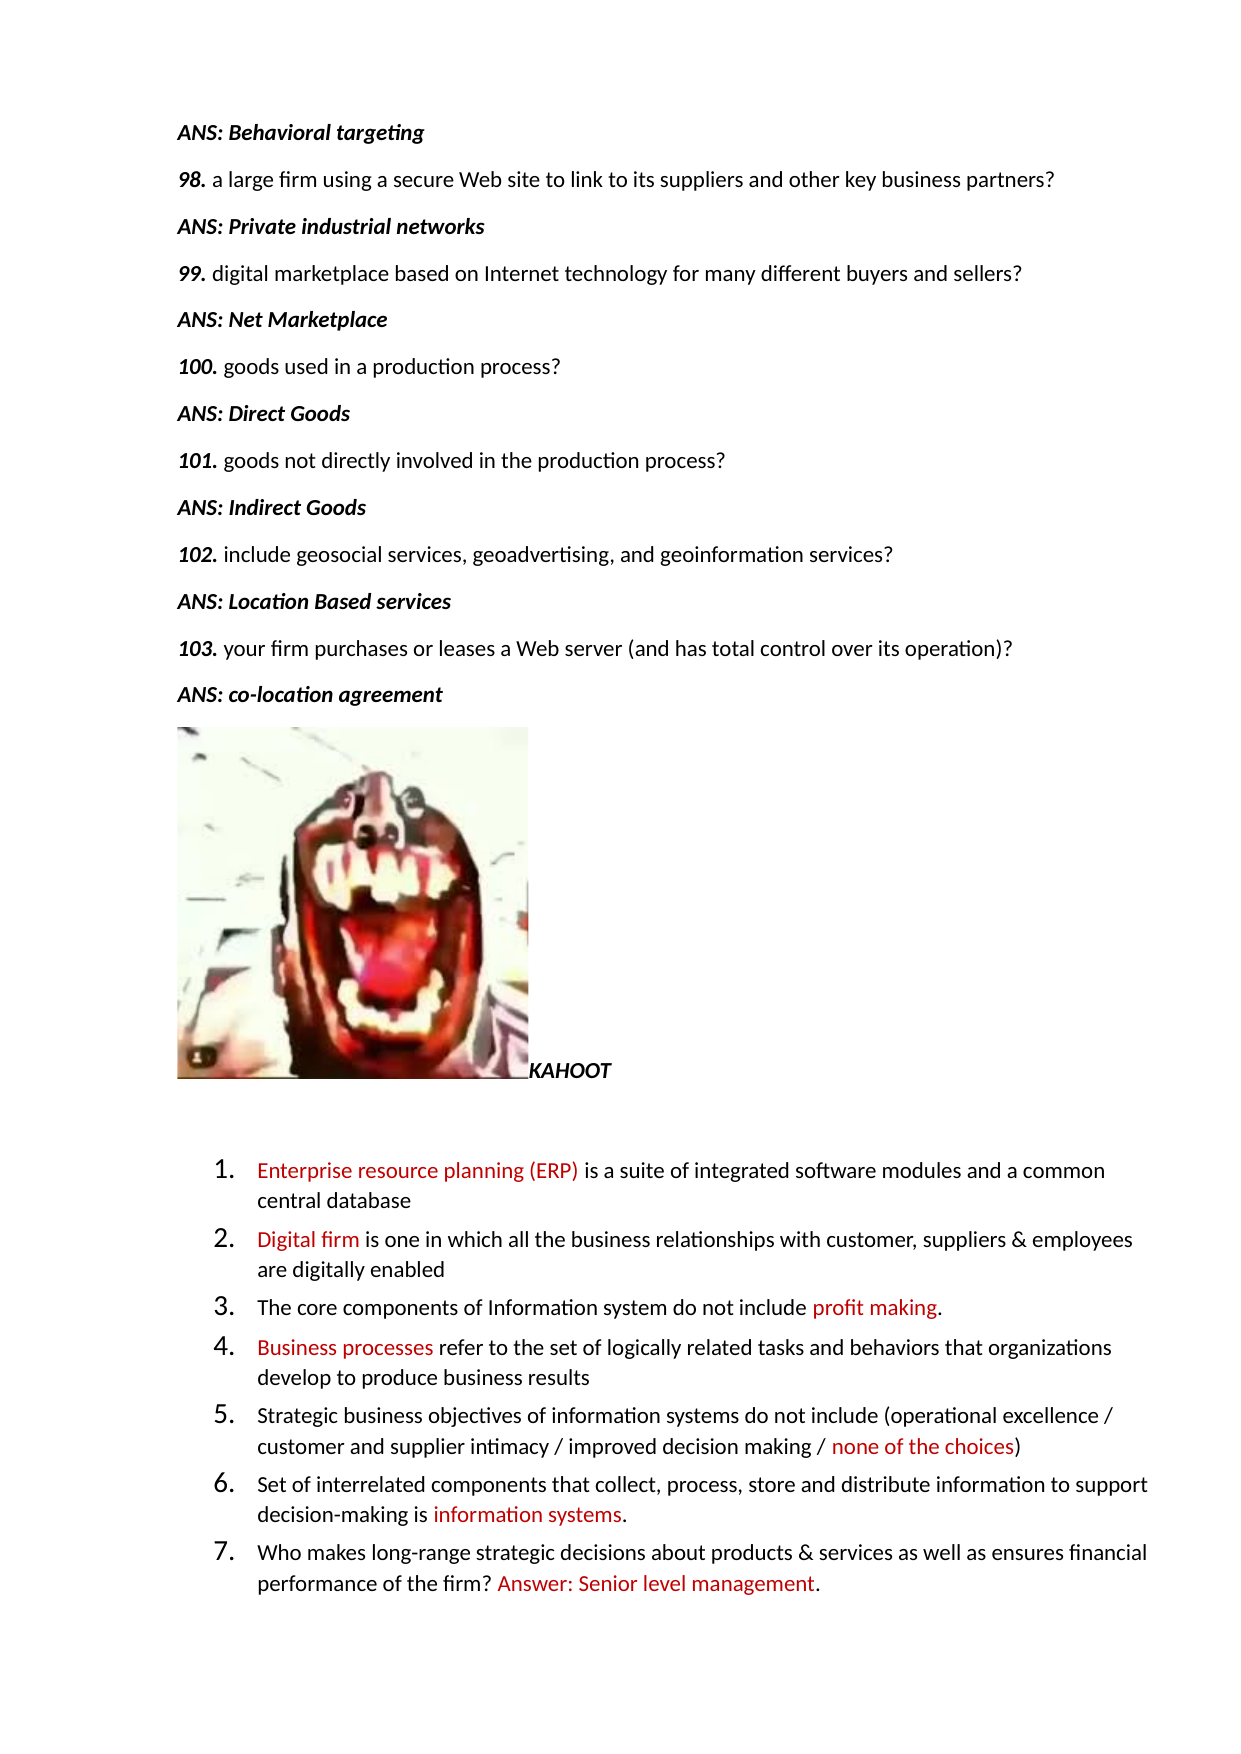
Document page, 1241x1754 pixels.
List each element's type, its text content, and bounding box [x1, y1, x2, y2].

text 99. digital marketplace based on Internet technology for many different buyers and sellers? [177, 259, 1152, 287]
text ANS: Private industrial networks [177, 212, 1152, 240]
text 100. goods used in a production process? [177, 352, 1152, 381]
list The core components of Information system do not include profit making. [213, 1287, 1152, 1323]
text 101. goods not directly involved in the production process? [177, 446, 1152, 474]
text 98. a large firm using a secure Web site to link to its suppliers and other key business partners? [177, 165, 1152, 193]
text ANS: Net Marketplace [177, 306, 1152, 334]
text ANS: co-location agreement [177, 681, 1152, 709]
list Enterprise resource planning (ERP) is a suite of integrated software modules and a common central database [213, 1150, 1152, 1215]
picture [177, 727, 529, 1079]
text ANS: Direct Goods [177, 399, 1152, 427]
text ANS: Indirect Goods [177, 493, 1152, 521]
list Set of interrelated components that collect, process, store and distribute information to support decision-making is information systems. [213, 1464, 1152, 1528]
list Strategic business objectives of information systems do not include (operational excellence / customer and supplier intimacy / improved decision making / none of the choices) [213, 1395, 1152, 1460]
text 103. your firm purchases or leases a Web server (and has total control over its operation)? [177, 634, 1152, 662]
text ANS: Location Based services [177, 587, 1152, 615]
list Who makes long-range strategic decisions about products & services as well as ensures financial performance of the firm? Answer: Senior level management. [213, 1532, 1152, 1597]
text 102. include geosocial services, geoadvertising, and geoinformation services? [177, 540, 1152, 568]
list Digital firm is one in which all the business relationships with customer, suppliers & employees are digitally enabled [213, 1219, 1152, 1283]
list Business processes refer to the set of logically related tasks and behaviors that organizations develop to produce business results [213, 1327, 1152, 1391]
text ANS: Behavioral targeting [177, 118, 1152, 146]
